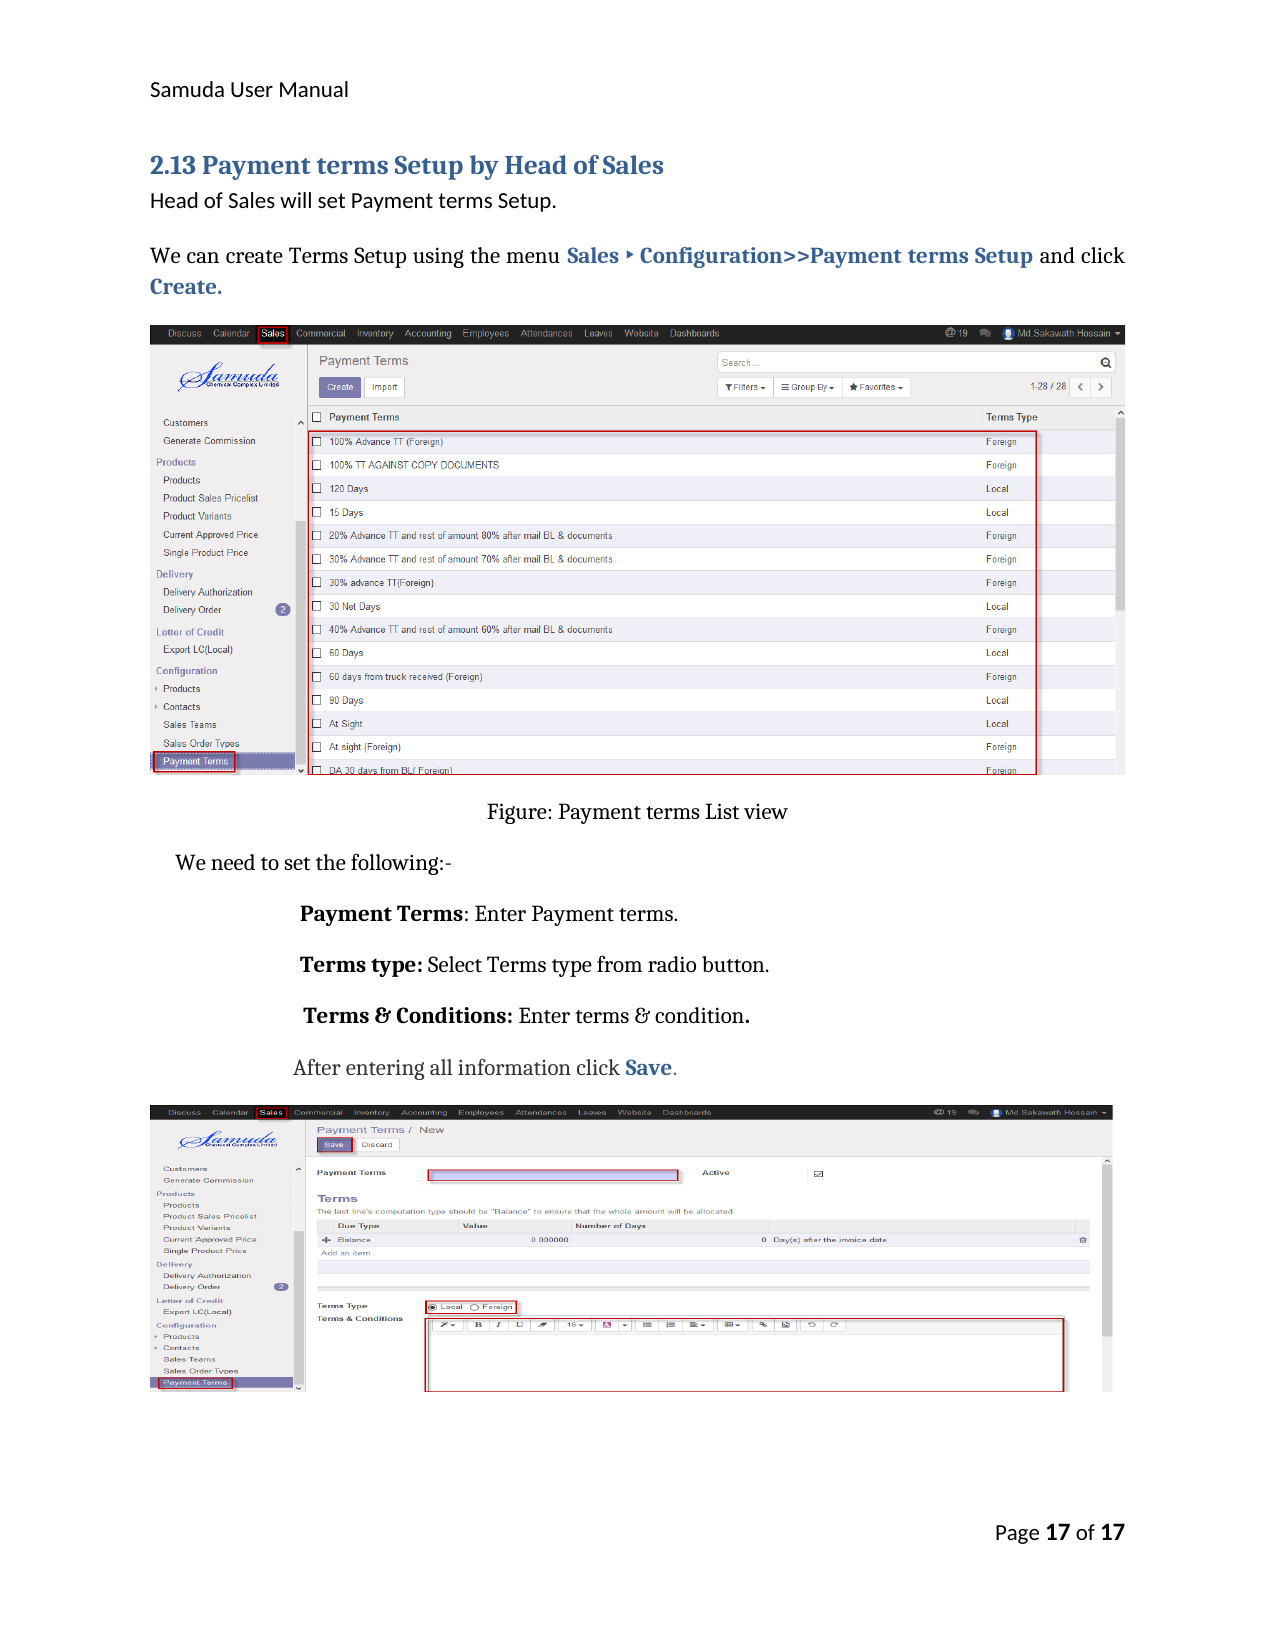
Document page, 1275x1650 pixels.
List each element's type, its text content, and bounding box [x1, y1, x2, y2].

text We need to set the following:- [150, 850, 1125, 877]
subtitle 2.13 Payment terms Setup by Head of Sales [150, 150, 1125, 181]
text Head of Sales will set Payment terms Setup. [150, 186, 1125, 214]
text Figure: Payment terms List view [150, 799, 1125, 826]
text After entering all information click Save. [187, 1054, 1125, 1081]
picture [150, 1105, 1113, 1392]
text Terms & Conditions: Enter terms & condition. [187, 1003, 1125, 1030]
text Terms type: Select Terms type from radio button. [187, 952, 1125, 979]
picture [150, 325, 1125, 775]
text We can create Terms Setup using the menu Sales ‣ Configuration>>Payment terms Setup and click Create. [150, 239, 1125, 300]
text Payment Terms: Enter Payment terms. [187, 901, 1125, 928]
